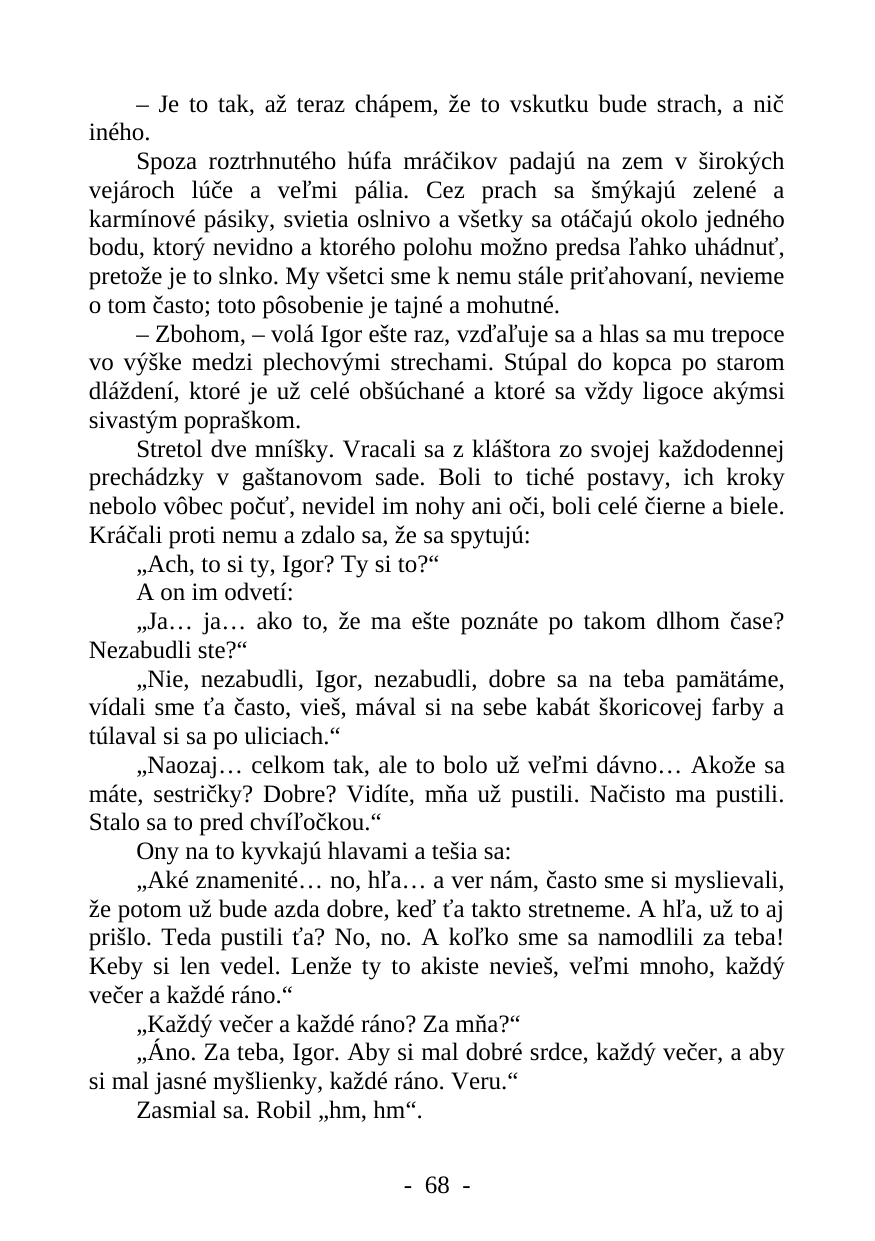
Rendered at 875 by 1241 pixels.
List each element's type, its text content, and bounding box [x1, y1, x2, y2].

text „Každý večer a každé ráno? Za mňa?“ [89, 1009, 785, 1037]
text „Nie, nezabudli, Igor, nezabudli, dobre sa na teba pamätáme, vídali sme ťa často, vieš, mával si na sebe kabát škoricovej farby a túlaval si sa po uliciach.“ [89, 664, 785, 750]
text – Je to tak, až teraz chápem, že to vskutku bude strach, a nič iného. [89, 89, 785, 146]
text „Naozaj… celkom tak, ale to bolo už veľmi dávno… Akože sa máte, sestričky? Dobre? Vidíte, mňa už pustili. Načisto ma pustili. Stalo sa to pred chvíľočkou.“ [89, 750, 785, 836]
text „Aké znamenité… no, hľa… a ver nám, často sme si myslievali, že potom už bude azda dobre, keď ťa takto stretneme. A hľa, už to aj prišlo. Teda pustili ťa? No, no. A koľko sme sa namodlili za teba! Keby si len vedel. Lenže ty to akiste nevieš, veľmi mnoho, každý večer a každé ráno.“ [89, 865, 785, 1009]
text Spoza roztrhnutého húfa mráčikov padajú na zem v širokých vejároch lúče a veľmi pália. Cez prach sa šmýkajú zelené a karmínové pásiky, svietia oslnivo a všetky sa otáčajú okolo jedného bodu, ktorý nevidno a ktorého polohu možno predsa ľahko uhádnuť, pretože je to slnko. My všetci sme k nemu stále priťahovaní, nevieme o tom často; toto pôsobenie je tajné a mohutné. [89, 146, 785, 319]
text „Ach, to si ty, Igor? Ty si to?“ [89, 549, 785, 577]
text Ony na to kyvkajú hlavami a tešia sa: [89, 836, 785, 865]
text A on im odvetí: [89, 577, 785, 606]
text „Ja… ja… ako to, že ma ešte poznáte po takom dlhom čase? Nezabudli ste?“ [89, 606, 785, 664]
text Stretol dve mníšky. Vracali sa z kláštora zo svojej každodennej prechádzky v gaštanovom sade. Boli to tiché postavy, ich kroky nebolo vôbec počuť, nevidel im nohy ani oči, boli celé čierne a biele. Kráčali proti nemu a zdalo sa, že sa spytujú: [89, 434, 785, 549]
text „Áno. Za teba, Igor. Aby si mal dobré srdce, každý večer, a aby si mal jasné myšlienky, každé ráno. Veru.“ [89, 1037, 785, 1095]
text Zasmial sa. Robil „hm, hm“. [89, 1095, 785, 1124]
text – Zbohom, – volá Igor ešte raz, vzďaľuje sa a hlas sa mu trepoce vo výške medzi plechovými strechami. Stúpal do kopca po starom dláždení, ktoré je už celé obšúchané a ktoré sa vždy ligoce akýmsi sivastým popraškom. [89, 319, 785, 434]
